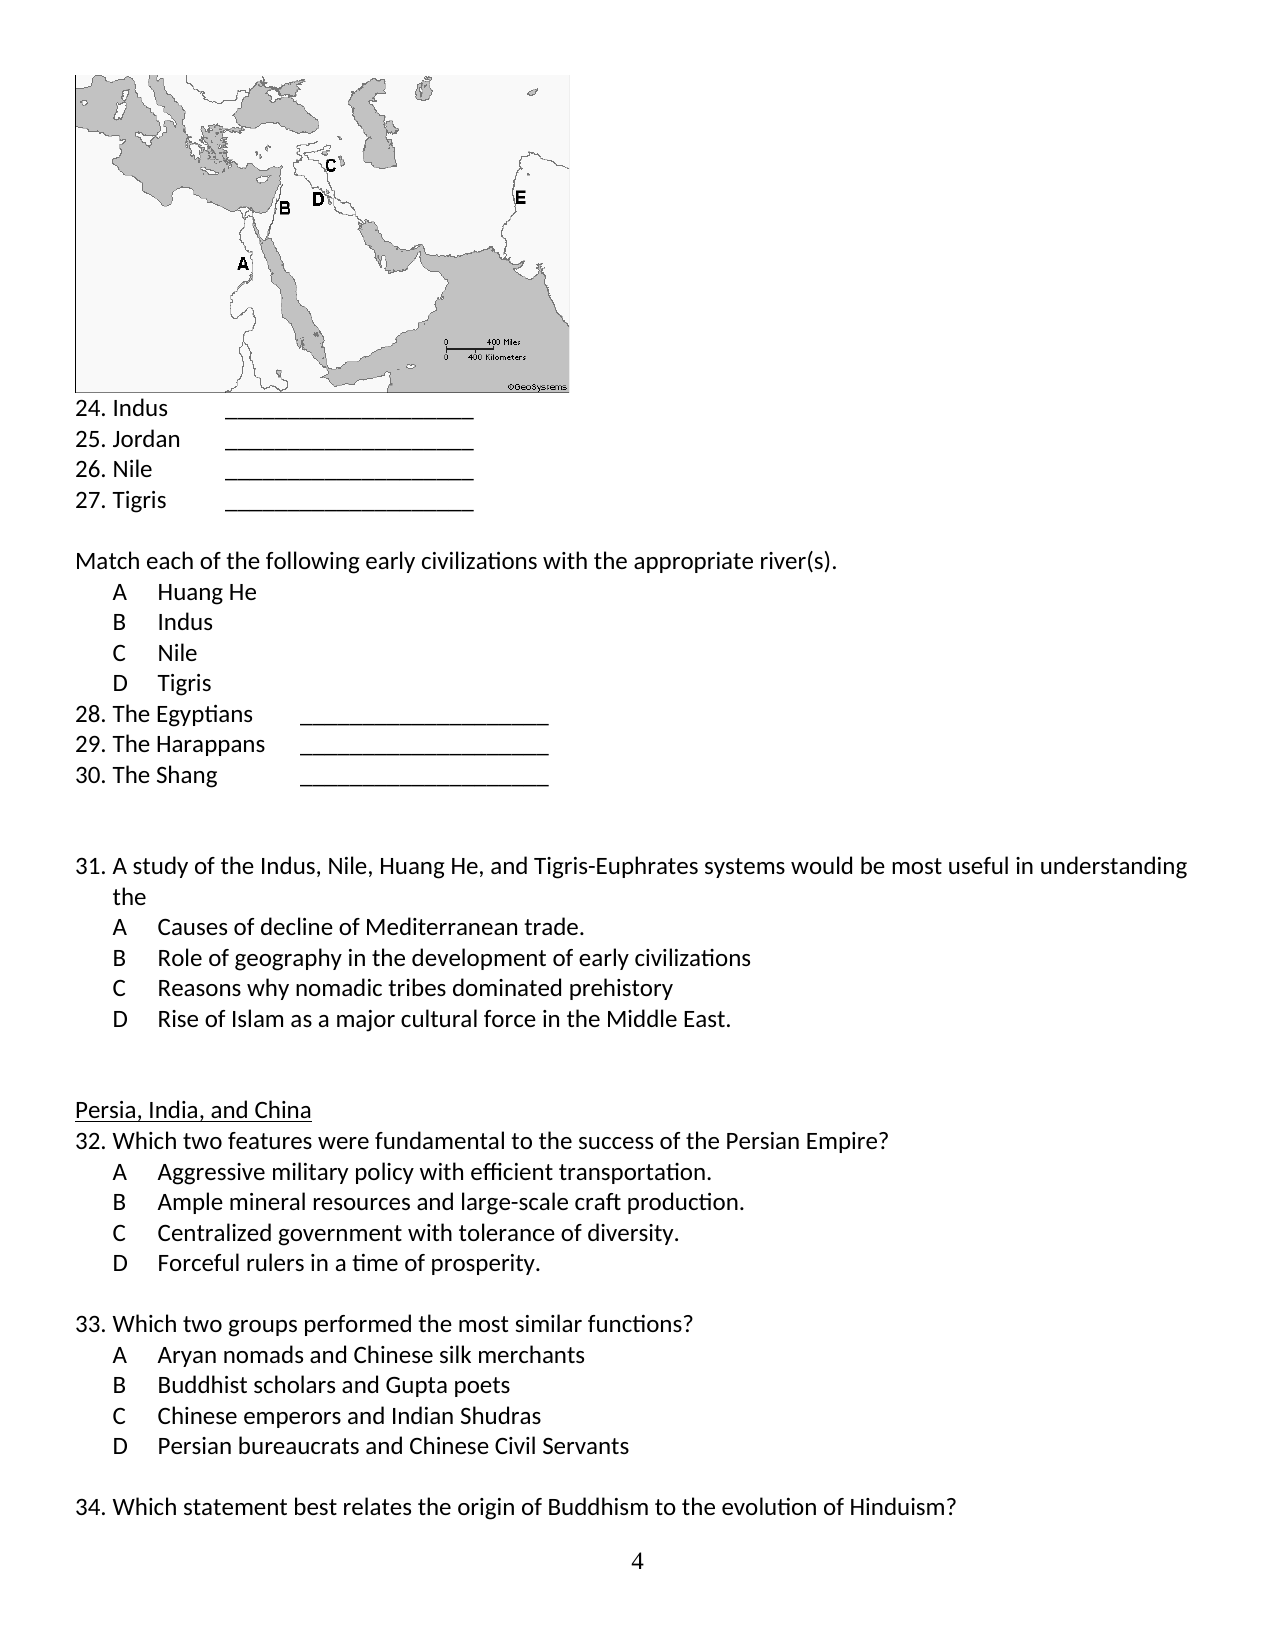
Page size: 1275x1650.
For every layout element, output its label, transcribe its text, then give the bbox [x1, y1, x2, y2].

list Which two groups performed the most similar functions? [75, 1308, 1200, 1339]
list Chinese emperors and Indian Shudras [112, 1400, 1200, 1430]
list Rise of Islam as a major cultural force in the Middle East. [112, 1003, 1200, 1033]
list Nile ____________________ [75, 454, 1200, 484]
list Causes of decline of Mediterranean trade. [112, 911, 1200, 942]
list Which statement best relates the origin of Buddhism to the evolution of Hinduism? [75, 1491, 1200, 1522]
list Huang He [112, 576, 1200, 606]
list Forceful rulers in a time of prosperity. [112, 1247, 1200, 1278]
list Which two features were fundamental to the success of the Persian Empire? [75, 1125, 1200, 1156]
list Buddhist scholars and Gupta poets [112, 1369, 1200, 1400]
text Persia, India, and China [75, 1094, 1200, 1125]
list Jordan ____________________ [75, 423, 1200, 454]
list Persian bureaucrats and Chinese Civil Servants [112, 1430, 1200, 1461]
list Nile [112, 637, 1200, 667]
list Role of geography in the development of early civilizations [112, 942, 1200, 972]
text Match each of the following early civilizations with the appropriate river(s). [75, 545, 1200, 576]
list Aryan nomads and Chinese silk merchants [112, 1339, 1200, 1369]
list Reasons why nomadic tribes dominated prehistory [112, 972, 1200, 1003]
list Centralized government with tolerance of diversity. [112, 1217, 1200, 1247]
list Indus ____________________ [75, 393, 1200, 423]
list Aggressive military policy with efficient transportation. [112, 1156, 1200, 1186]
list Ample mineral resources and large-scale craft production. [112, 1186, 1200, 1217]
list Tigris ____________________ [75, 484, 1200, 515]
list Tigris [112, 667, 1200, 698]
list The Shang ____________________ [75, 759, 1200, 789]
list A study of the Indus, Nile, Huang He, and Tigris-Euphrates systems would be most useful in understanding the [75, 850, 1200, 911]
list Indus [112, 606, 1200, 637]
list The Egyptians ____________________ [75, 698, 1200, 728]
list The Harappans ____________________ [75, 728, 1200, 759]
